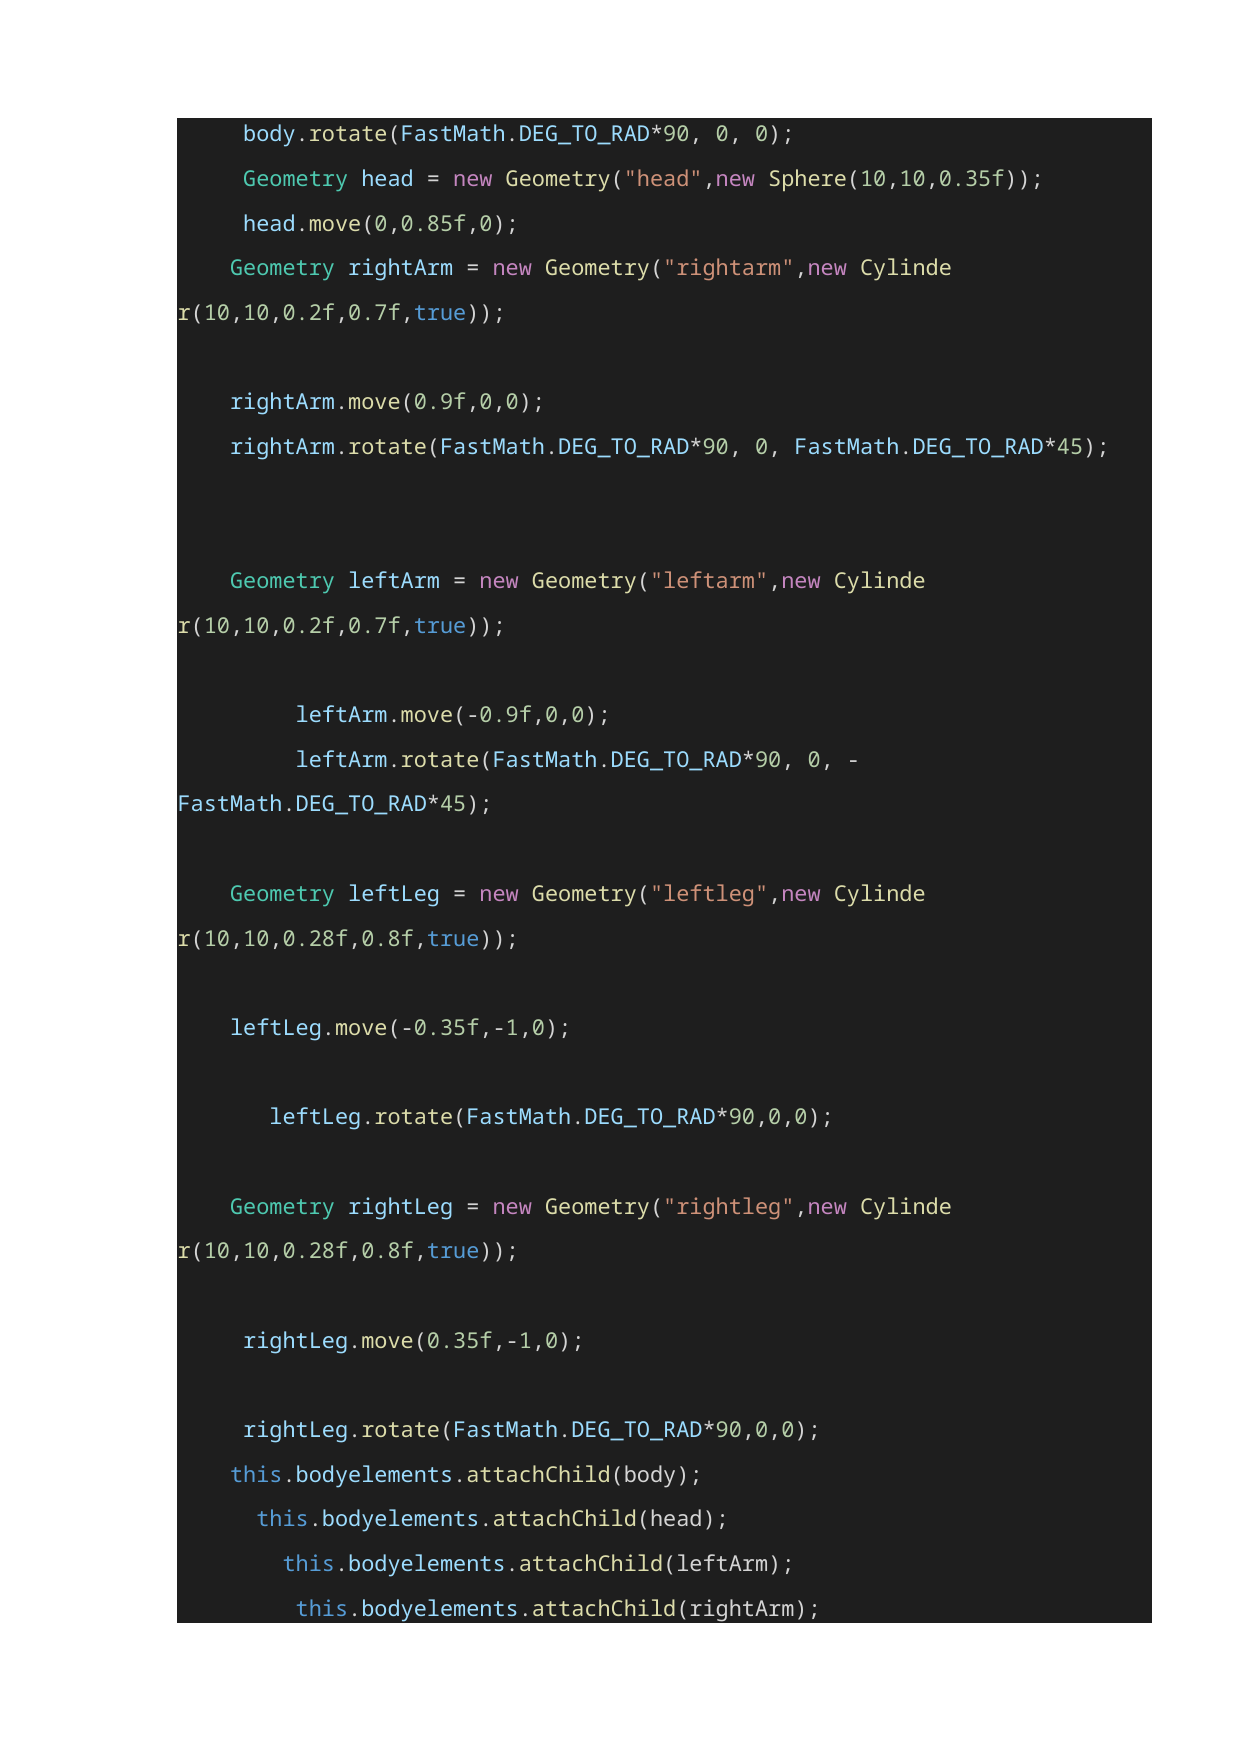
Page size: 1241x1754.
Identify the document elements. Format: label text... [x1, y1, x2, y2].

text leftArm.rotate(FastMath.DEG_TO_RAD*90, 0, -FastMath.DEG_TO_RAD*45); [177, 744, 1152, 818]
text leftLeg.move(-0.35f,-1,0); [177, 1012, 1152, 1042]
text this.bodyelements.attachChild(rightArm); [177, 1593, 1152, 1623]
text rightArm.move(0.9f,0,0); [177, 386, 1152, 416]
text this.bodyelements.attachChild(body); [177, 1459, 1152, 1488]
text Geometry leftLeg = new Geometry("leftleg",new Cylinder(10,10,0.28f,0.8f,true)); [177, 878, 1152, 952]
text body.rotate(FastMath.DEG_TO_RAD*90, 0, 0); [177, 118, 1152, 148]
text Geometry head = new Geometry("head",new Sphere(10,10,0.35f)); [177, 163, 1152, 193]
text Geometry rightArm = new Geometry("rightarm",new Cylinder(10,10,0.2f,0.7f,true)); [177, 252, 1152, 327]
text rightLeg.rotate(FastMath.DEG_TO_RAD*90,0,0); [177, 1414, 1152, 1444]
text leftArm.move(-0.9f,0,0); [177, 699, 1152, 729]
text rightLeg.move(0.35f,-1,0); [177, 1325, 1152, 1354]
text head.move(0,0.85f,0); [177, 207, 1152, 237]
text this.bodyelements.attachChild(leftArm); [177, 1548, 1152, 1578]
text this.bodyelements.attachChild(head); [177, 1503, 1152, 1533]
text leftLeg.rotate(FastMath.DEG_TO_RAD*90,0,0); [177, 1101, 1152, 1131]
text rightArm.rotate(FastMath.DEG_TO_RAD*90, 0, FastMath.DEG_TO_RAD*45); [177, 431, 1152, 461]
text Geometry rightLeg = new Geometry("rightleg",new Cylinder(10,10,0.28f,0.8f,true)); [177, 1191, 1152, 1265]
text Geometry leftArm = new Geometry("leftarm",new Cylinder(10,10,0.2f,0.7f,true)); [177, 565, 1152, 639]
